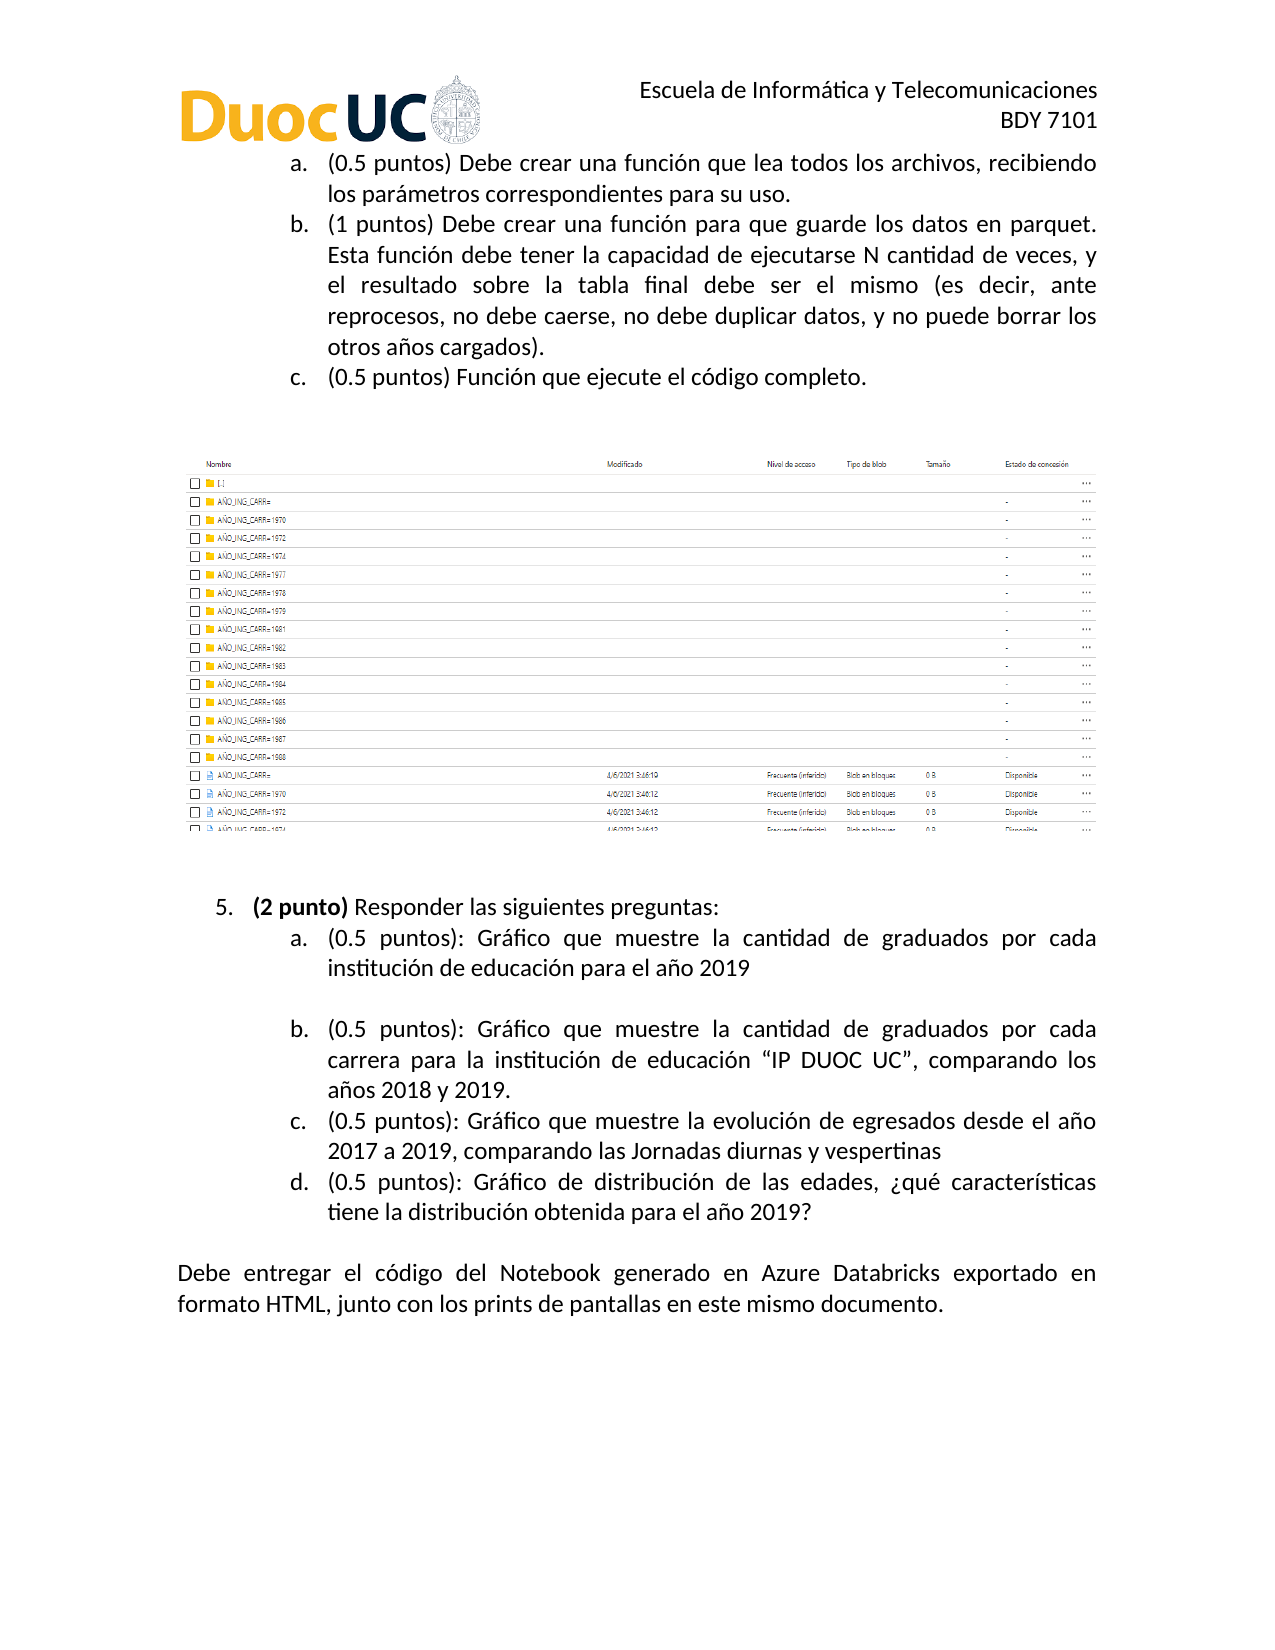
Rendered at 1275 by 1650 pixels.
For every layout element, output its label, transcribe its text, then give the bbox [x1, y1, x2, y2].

list (0.5 puntos) Debe crear una función que lea todos los archivos, recibiendo los parámetros correspondientes para su uso. [290, 148, 1098, 209]
list (1 puntos) Debe crear una función para que guarde los datos en parquet. Esta función debe tener la capacidad de ejecutarse N cantidad de veces, y el resultado sobre la tabla final debe ser el mismo (es decir, ante reprocesos, no debe caerse, no debe duplicar datos, y no puede borrar los otros años cargados). [290, 209, 1098, 361]
list (0.5 puntos): Gráfico que muestre la evolución de egresados desde el año 2017 a 2019, comparando las Jornadas diurnas y vespertinas [290, 1105, 1098, 1166]
list (0.5 puntos): Gráfico que muestre la cantidad de graduados por cada carrera para la institución de educación “IP DUOC UC”, comparando los años 2018 y 2019. [290, 1013, 1098, 1105]
list (0.5 puntos): Gráfico que muestre la cantidad de graduados por cada institución de educación para el año 2019 [290, 922, 1098, 983]
list (0.5 puntos) Función que ejecute el código completo. [290, 361, 1098, 392]
text Debe entregar el código del Notebook generado en Azure Databricks exportado en formato HTML, junto con los prints de pantallas en este mismo documento. [177, 1257, 1098, 1318]
picture [177, 452, 1098, 831]
picture [177, 71, 480, 144]
list (0.5 puntos): Gráfico de distribución de las edades, ¿qué características tiene la distribución obtenida para el año 2019? [290, 1166, 1098, 1227]
list (2 punto) Responder las siguientes preguntas: [215, 891, 1098, 922]
